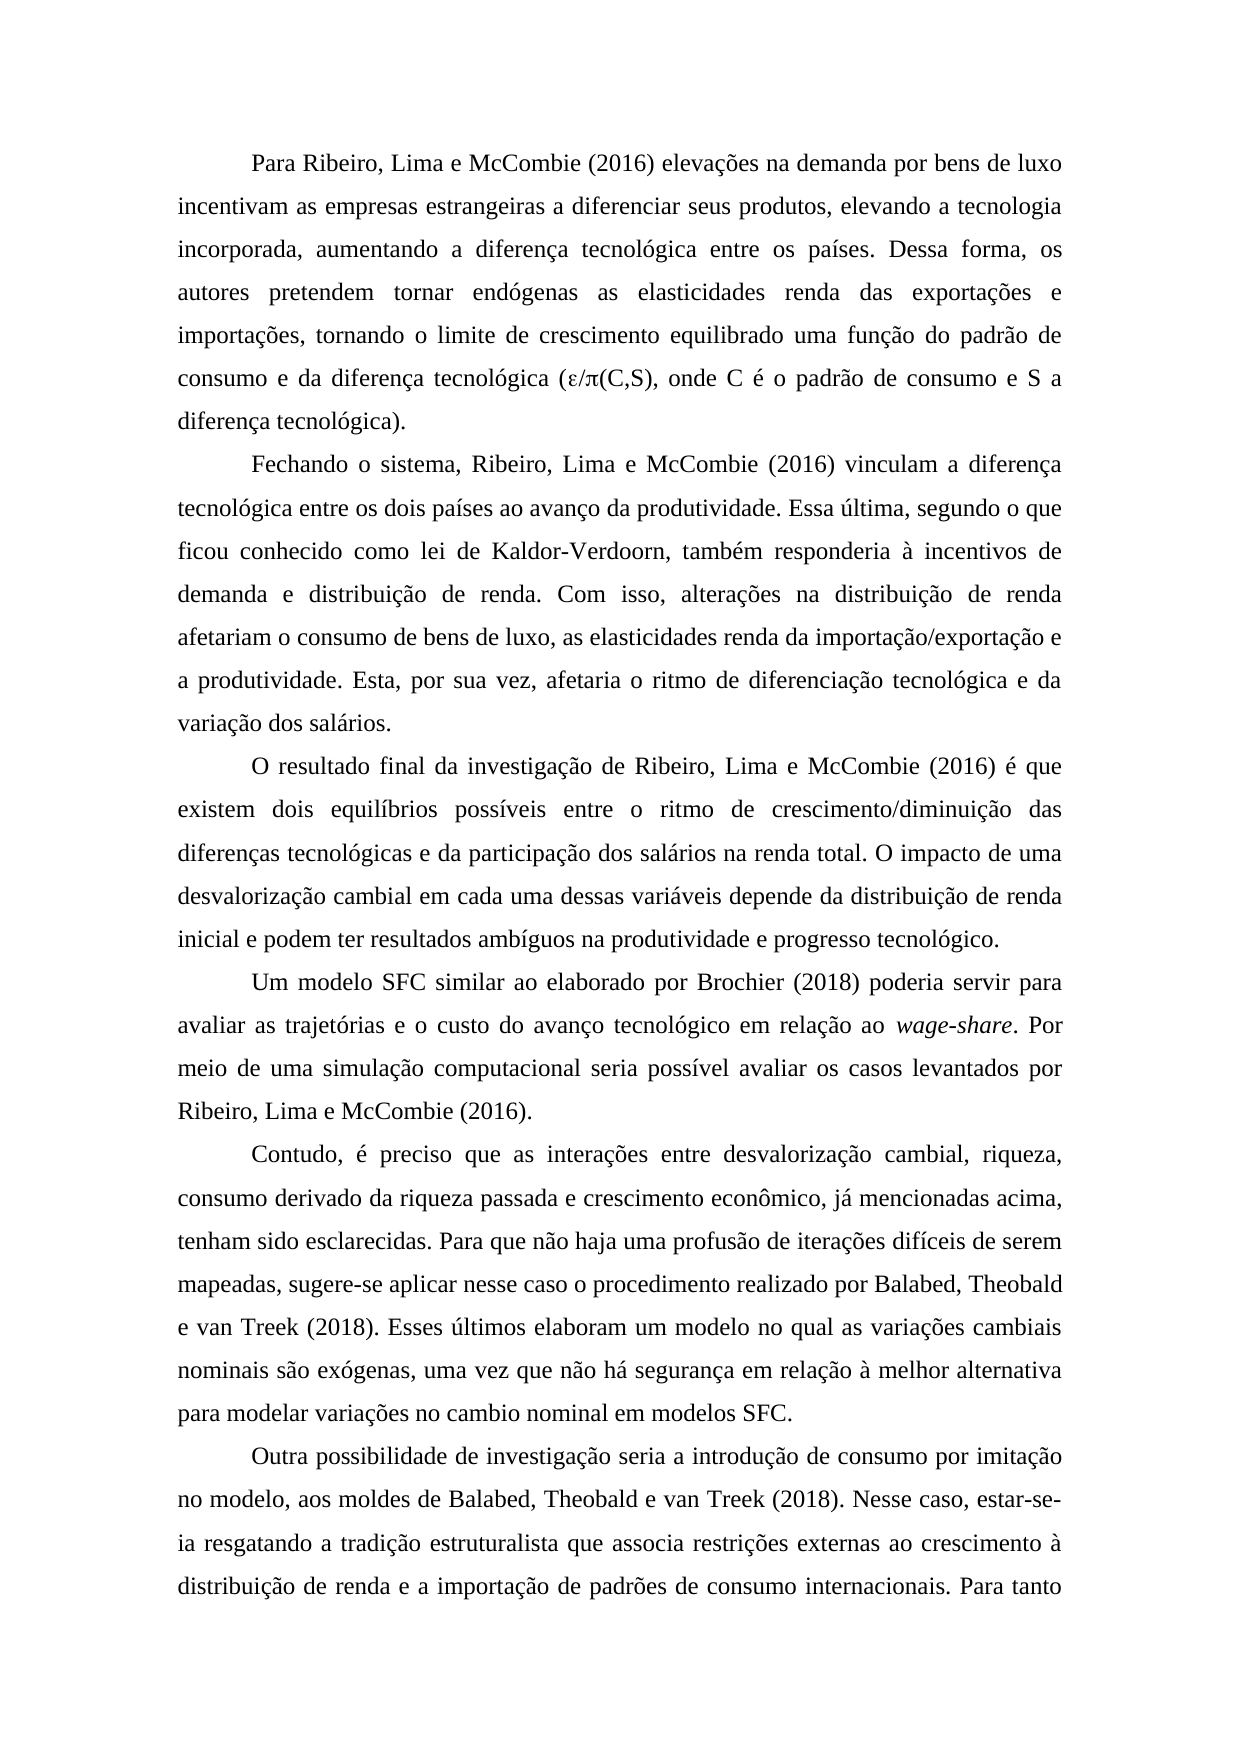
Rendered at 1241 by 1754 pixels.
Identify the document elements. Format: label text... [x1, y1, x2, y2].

text Um modelo SFC similar ao elaborado por Brochier (2018) poderia servir para avaliar as trajetórias e o custo do avanço tecnológico em relação ao wage-share. Por meio de uma simulação computacional seria possível avaliar os casos levantados por Ribeiro, Lima e McCombie (2016). [177, 967, 1063, 1125]
text Para Ribeiro, Lima e McCombie (2016) elevações na demanda por bens de luxo incentivam as empresas estrangeiras a diferenciar seus produtos, elevando a tecnologia incorporada, aumentando a diferença tecnológica entre os países. Dessa forma, os autores pretendem tornar endógenas as elasticidades renda das exportações e importações, tornando o limite de crescimento equilibrado uma função do padrão de consumo e da diferença tecnológica (/(C,S), onde C é o padrão de consumo e S a diferença tecnológica). [177, 148, 1063, 435]
text Fechando o sistema, Ribeiro, Lima e McCombie (2016) vinculam a diferença tecnológica entre os dois países ao avanço da produtividade. Essa última, segundo o que ficou conhecido como lei de Kaldor-Verdoorn, também responderia à incentivos de demanda e distribuição de renda. Com isso, alterações na distribuição de renda afetariam o consumo de bens de luxo, as elasticidades renda da importação/exportação e a produtividade. Esta, por sua vez, afetaria o ritmo de diferenciação tecnológica e da variação dos salários. [177, 449, 1063, 737]
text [177, 1441, 1063, 1599]
text Contudo, é preciso que as interações entre desvalorização cambial, riqueza, consumo derivado da riqueza passada e crescimento econômico, já mencionadas acima, tenham sido esclarecidas. Para que não haja uma profusão de iterações difíceis de serem mapeadas, sugere-se aplicar nesse caso o procedimento realizado por Balabed, Theobald e van Treek (2018). Esses últimos elaboram um modelo no qual as variações cambiais nominais são exógenas, uma vez que não há segurança em relação à melhor alternativa para modelar variações no cambio nominal em modelos SFC. [177, 1139, 1063, 1427]
text O resultado final da investigação de Ribeiro, Lima e McCombie (2016) é que existem dois equilíbrios possíveis entre o ritmo de crescimento/diminuição das diferenças tecnológicas e da participação dos salários na renda total. O impacto de uma desvalorização cambial em cada uma dessas variáveis depende da distribuição de renda inicial e podem ter resultados ambíguos na produtividade e progresso tecnológico. [177, 751, 1063, 953]
